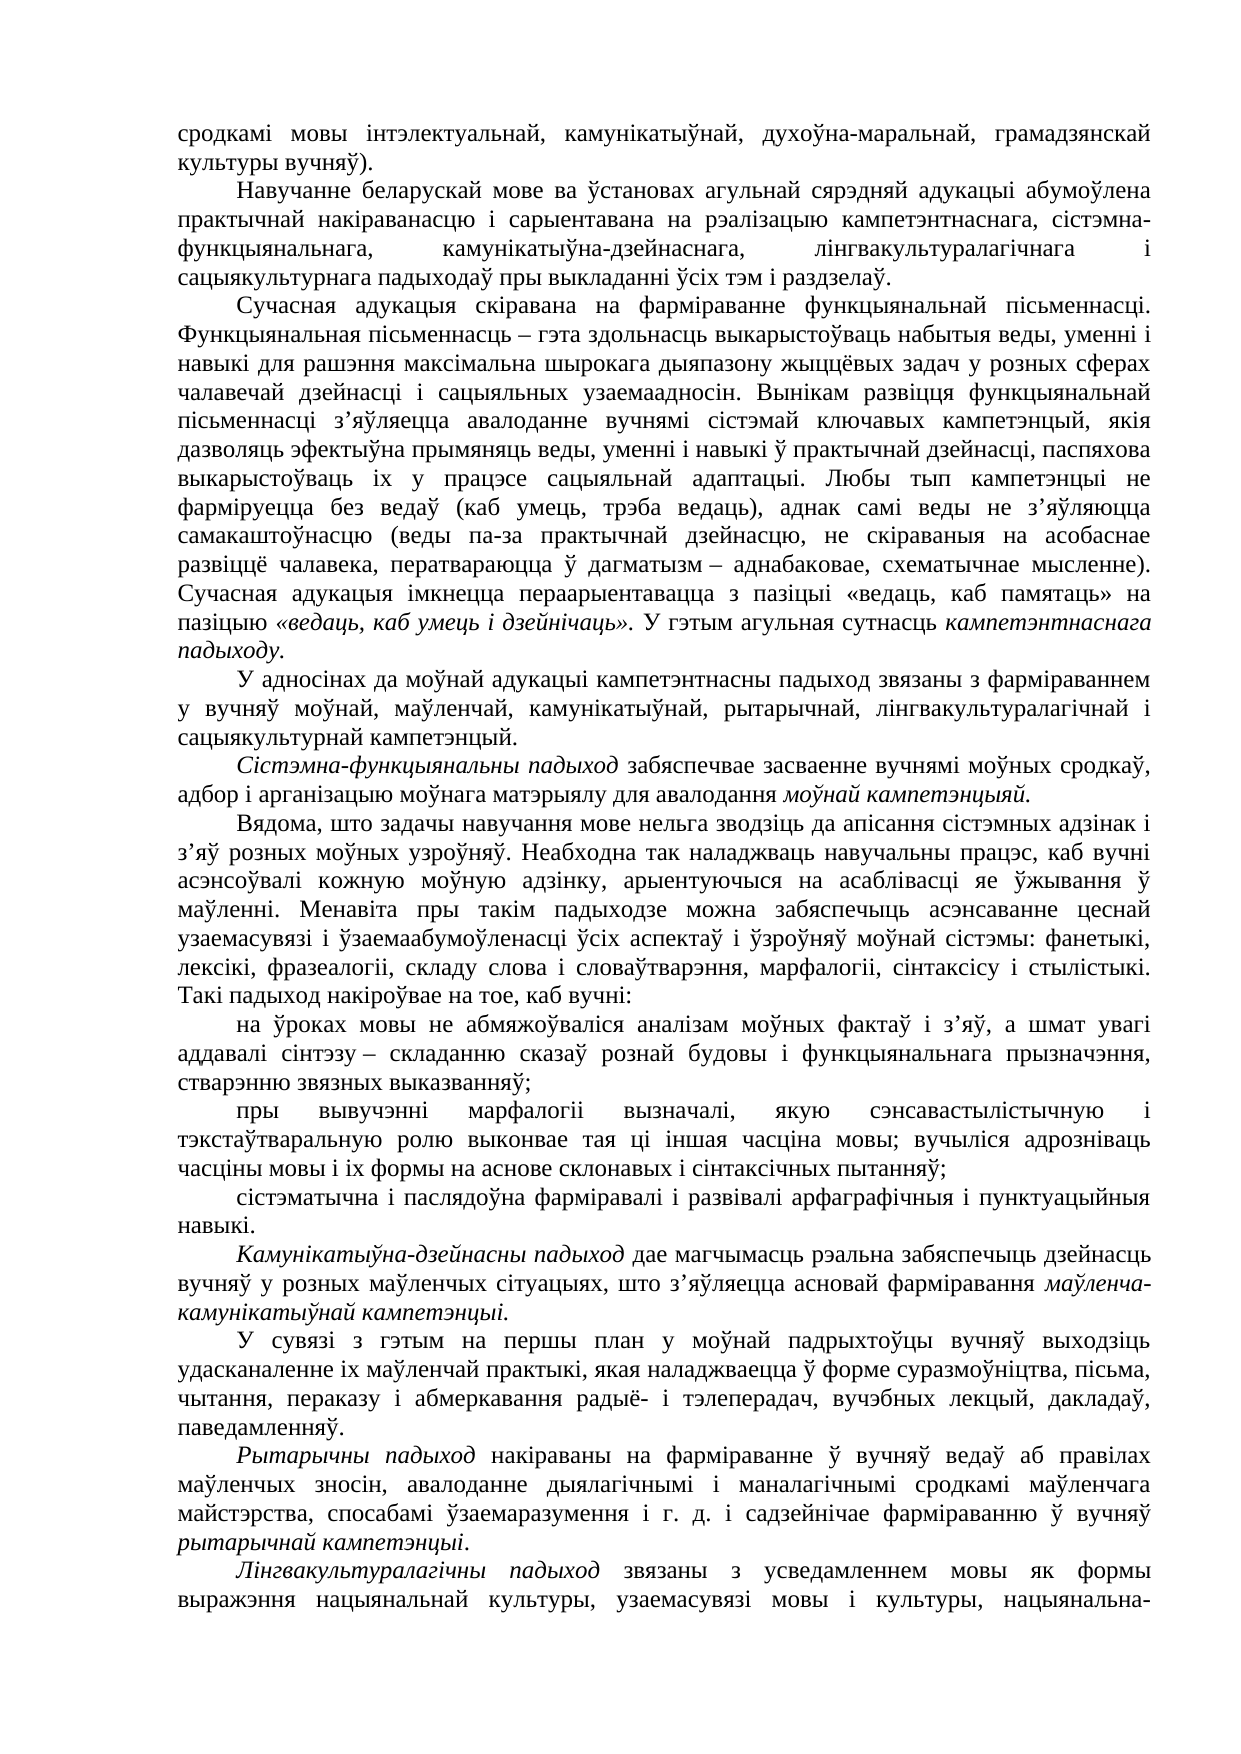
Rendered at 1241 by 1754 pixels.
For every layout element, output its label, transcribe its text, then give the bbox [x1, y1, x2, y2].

text Навучанне беларускай мове ва ўстановах агульнай сярэдняй адукацыі абумоўлена практычнай накіраванасцю і сарыентавана на рэалізацыю кампетэнтнаснага, сістэмна-функцыянальнага, камунікатыўна-дзейнаснага, лінгвакультуралагічнага і сацыякультурнага падыходаў пры выкладанні ўсіх тэм і раздзелаў. [177, 176, 1152, 291]
text сістэматычна і паслядоўна фарміравалі і развівалі арфаграфічныя і пунктуацыйныя навыкі. [177, 1182, 1152, 1239]
text Камунікатыўна-дзейнасны падыход дае магчымасць рэальна забяспечыць дзейнасць вучняў у розных маўленчых сітуацыях, што з’яўляецца асновай фарміравання маўленча-камунікатыўнай кампетэнцыі. [177, 1239, 1152, 1326]
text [177, 118, 1152, 176]
text на ўроках мовы не абмяжоўваліся аналізам моўных фактаў і з’яў, а шмат увагі аддавалі сінтэзу – складанню сказаў рознай будовы і функцыянальнага прызначэння, стварэнню звязных выказванняў; [177, 1009, 1152, 1096]
text Рытарычны падыход накіраваны на фарміраванне ў вучняў ведаў аб правілах маўленчых зносін, авалоданне дыялагічнымі і маналагічнымі сродкамі маўленчага майстэрства, спосабамі ўзаемаразумення і г. д. і садзейнічае фарміраванню ў вучняў рытарычнай кампетэнцыі. [177, 1441, 1152, 1556]
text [177, 1556, 1152, 1613]
text пры вывучэнні марфалогіі вызначалі, якую сэнсавастылістычную і тэкстаўтваральную ролю выконвае тая ці іншая часціна мовы; вучыліся адрозніваць часціны мовы і іх формы на аснове склонавых і сінтаксічных пытанняў; [177, 1096, 1152, 1182]
text Сучасная адукацыя скіравана на фарміраванне функцыянальнай пісьменнасці. Функцыянальная пісьменнасць – гэта здольнасць выкарыстоўваць набытыя веды, уменні і навыкі для рашэння максімальна шырокага дыяпазону жыццёвых задач у розных сферах чалавечай дзейнасці і сацыяльных узаемаадносін. Вынікам развіцця функцыянальнай пісьменнасці з’яўляецца авалоданне вучнямі сістэмай ключавых кампетэнцый, якія дазволяць эфектыўна прымяняць веды, уменні і навыкі ў практычнай дзейнасці, паспяхова выкарыстоўваць іх у працэсе сацыяльнай адаптацыі. Любы тып кампетэнцыі не фарміруецца без ведаў (каб умець, трэба ведаць), аднак самі веды не з’яўляюцца самакаштоўнасцю (веды па-за практычнай дзейнасцю, не скіраваныя на асобаснае развіццё чалавека, ператвараюцца ў дагматызм – аднабаковае, схематычнае мысленне). Сучасная адукацыя імкнецца пераарыентавацца з пазіцыі «ведаць, каб памятаць» на пазіцыю «ведаць, каб умець і дзейнічаць». У гэтым агульная сутнасць кампетэнтнаснага падыходу. [177, 291, 1152, 664]
text Вядома, што задачы навучання мове нельга зводзіць да апісання сістэмных адзінак і з’яў розных моўных узроўняў. Неабходна так наладжваць навучальны працэс, каб вучні асэнсоўвалі кожную моўную адзінку, арыентуючыся на асаблівасці яе ўжывання ў маўленні. Менавіта пры такім падыходзе можна забяспечыць асэнсаванне цеснай узаемасувязі і ўзаемаабумоўленасці ўсіх аспектаў і ўзроўняў моўнай сістэмы: фанетыкі, лексікі, фразеалогіі, складу слова і словаўтварэння, марфалогіі, сінтаксісу і стылістыкі. Такі падыход накіроўвае на тое, каб вучні: [177, 808, 1152, 1009]
text У сувязі з гэтым на першы план у моўнай падрыхтоўцы вучняў выходзіць удасканаленне іх маўленчай практыкі, якая наладжваецца ў форме суразмоўніцтва, пісьма, чытання, пераказу і абмеркавання радыё- і тэлеперадач, вучэбных лекцый, дакладаў, паведамленняў. [177, 1326, 1152, 1441]
text У адносінах да моўнай адукацыі кампетэнтнасны падыход звязаны з фарміраваннем у вучняў моўнай, маўленчай, камунікатыўнай, рытарычнай, лінгвакультуралагічнай і сацыякультурнай кампетэнцый. [177, 664, 1152, 751]
text Сістэмна-функцыянальны падыход забяспечвае засваенне вучнямі моўных сродкаў, адбор і арганізацыю моўнага матэрыялу для авалодання моўнай кампетэнцыяй. [177, 751, 1152, 808]
